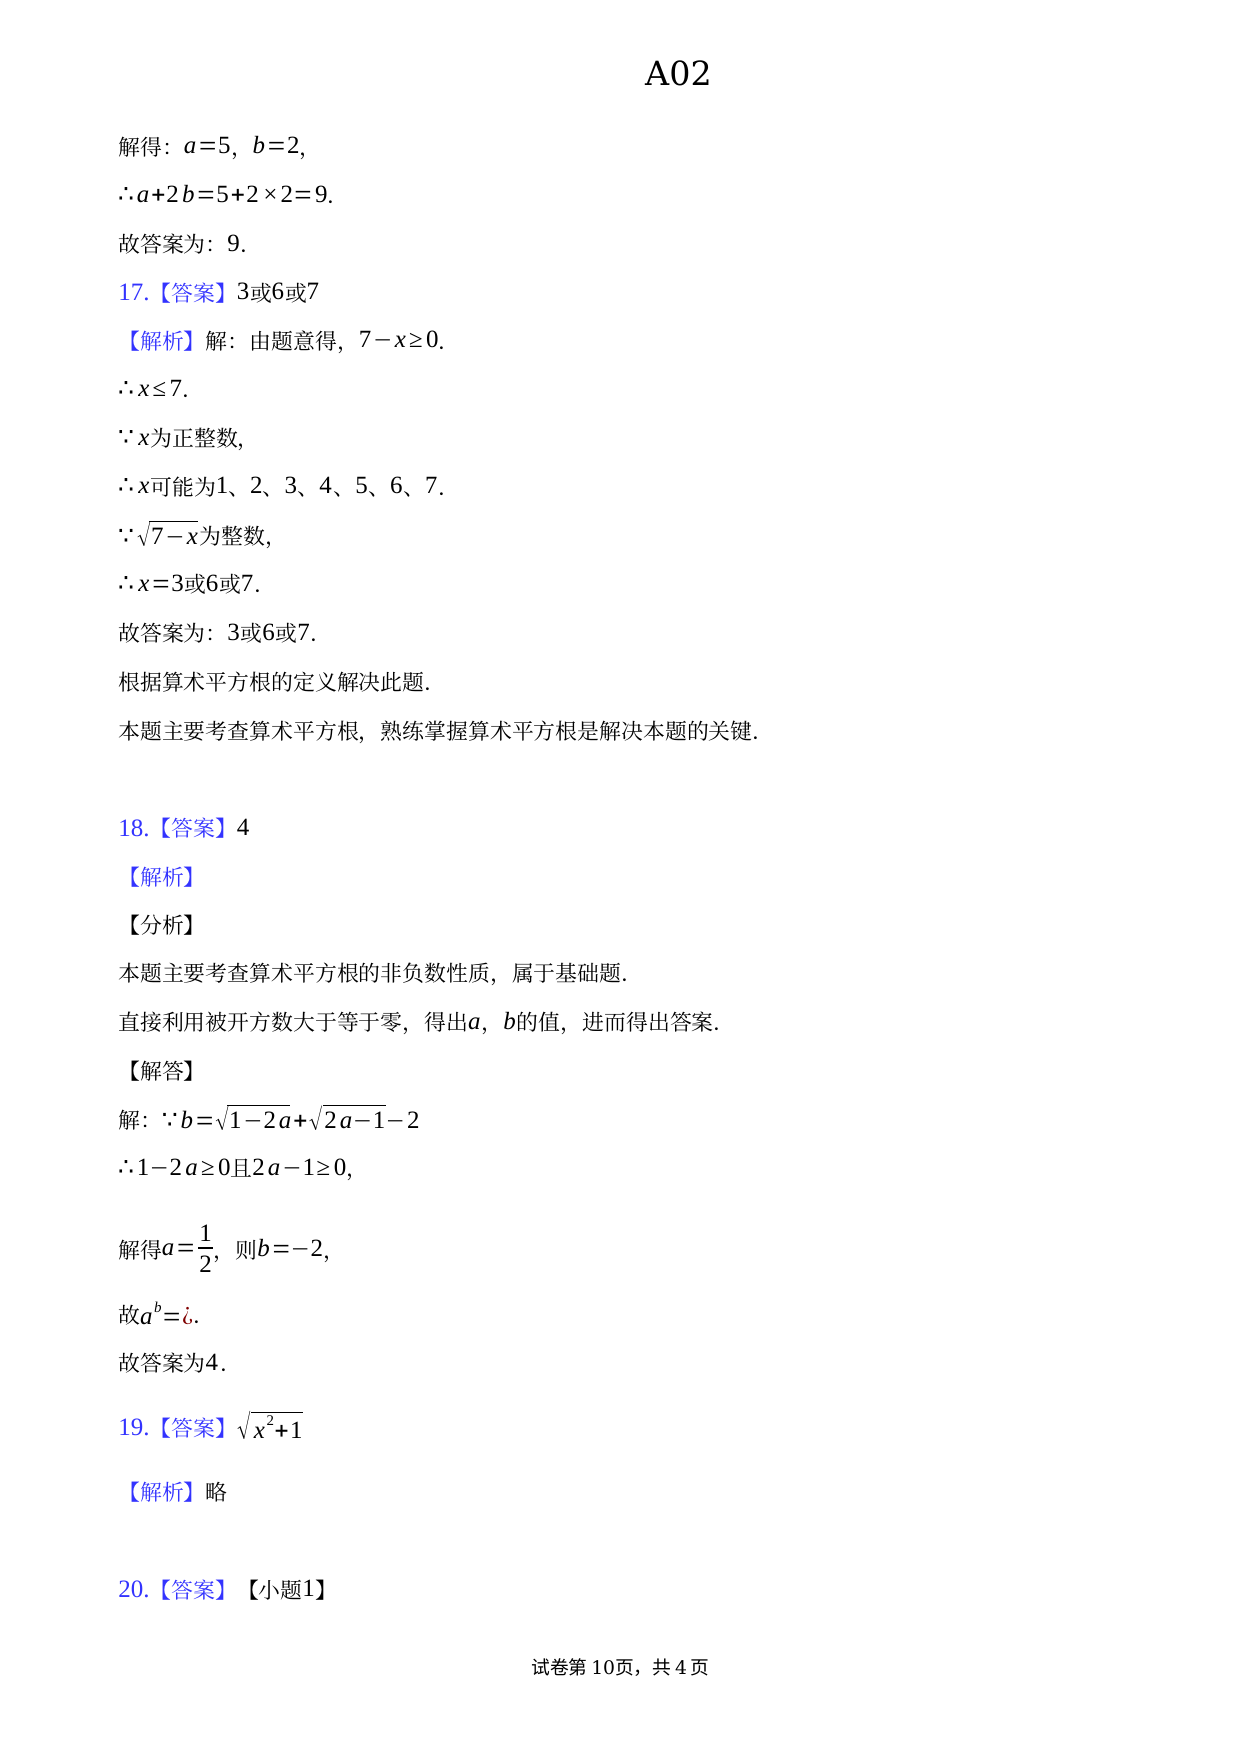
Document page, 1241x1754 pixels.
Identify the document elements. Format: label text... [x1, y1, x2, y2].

text 【解析】略 [118, 1475, 1122, 1556]
text 17.【答案】或或 [118, 275, 1122, 308]
text 18.【答案】 [118, 811, 1122, 843]
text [118, 129, 1122, 259]
text 20.【答案】【小题】 [118, 1573, 1122, 1605]
text 【分析】 本题主要考查算术平方根的非负数性质，属于基础题． 直接利用被开方数大于等于零，得出，的值，进而得出答案． 【解答】 解： 且， 解得，则， 故． 故答案为． [118, 907, 1122, 1379]
text 【解析】解：由题意得，． ． 为正整数， 可能为、、、、、、． 为整数， 或或． 故答案为：或或． 根据算术平方根的定义解决此题． 本题主要考查算术平方根，熟练掌握算术平方根是解决本题的关键． [118, 323, 1122, 795]
text 【解析】 [118, 859, 1122, 892]
text 19.【答案】 [118, 1394, 1122, 1459]
